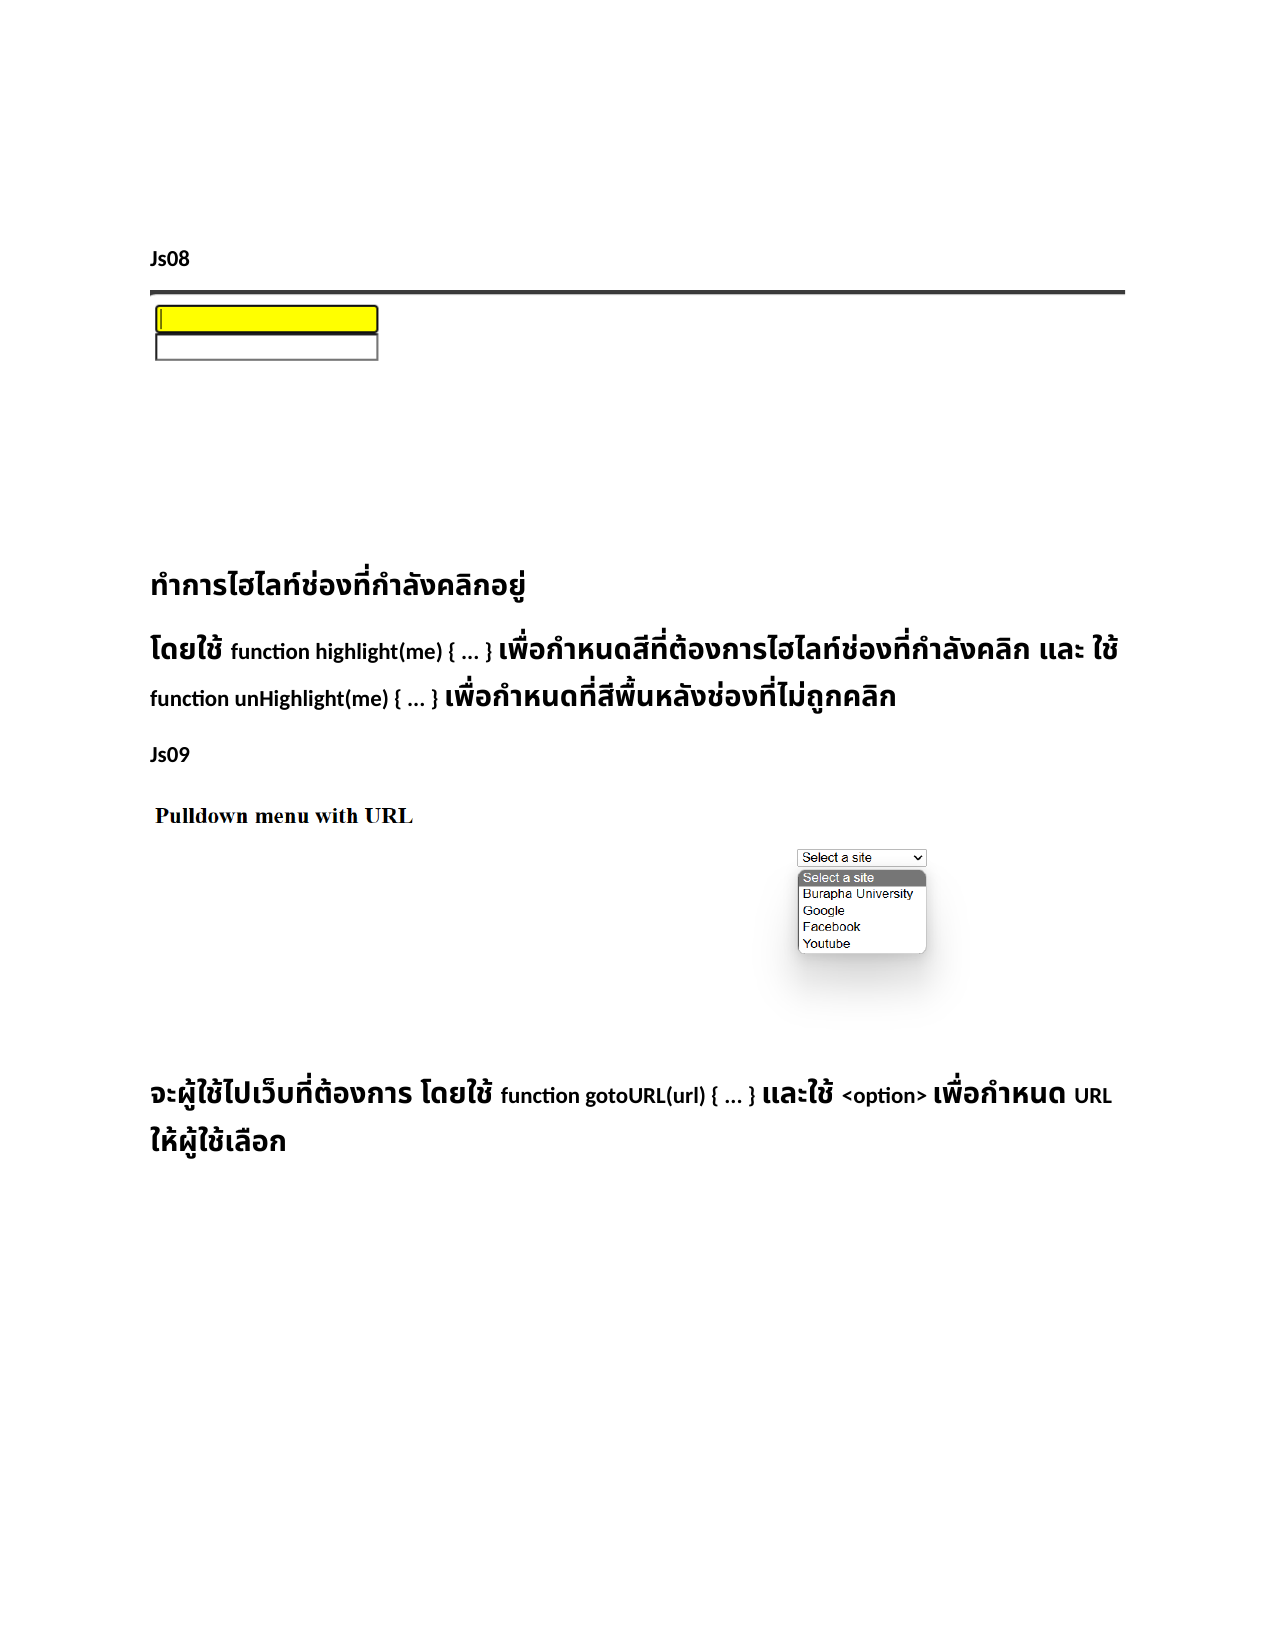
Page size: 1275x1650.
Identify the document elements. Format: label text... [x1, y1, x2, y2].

text Js09 [150, 740, 1125, 768]
text ทำการไฮไลท์ช่องที่กำลังคลิกอยู่ [150, 564, 1125, 608]
picture [150, 786, 1125, 1054]
picture [150, 290, 1125, 546]
text จะผู้ใช้ไปเว็บที่ต้องการ โดยใช้ function gotoURL(url) { ... } และใช้ <option> เพื่อกำหนด URL ให้ผู้ใช้เลือก [150, 1073, 1125, 1164]
text Js08 [150, 244, 1125, 272]
text โดยใช้ function highlight(me) { ... } เพื่อกำหนดสีที่ต้องการไฮไลท์ช่องที่กำลังคลิก และ ใช้ function unHighlight(me) { ... } เพื่อกำหนดที่สีพื้นหลังช่องที่ไม่ถูกคลิก [150, 628, 1125, 720]
